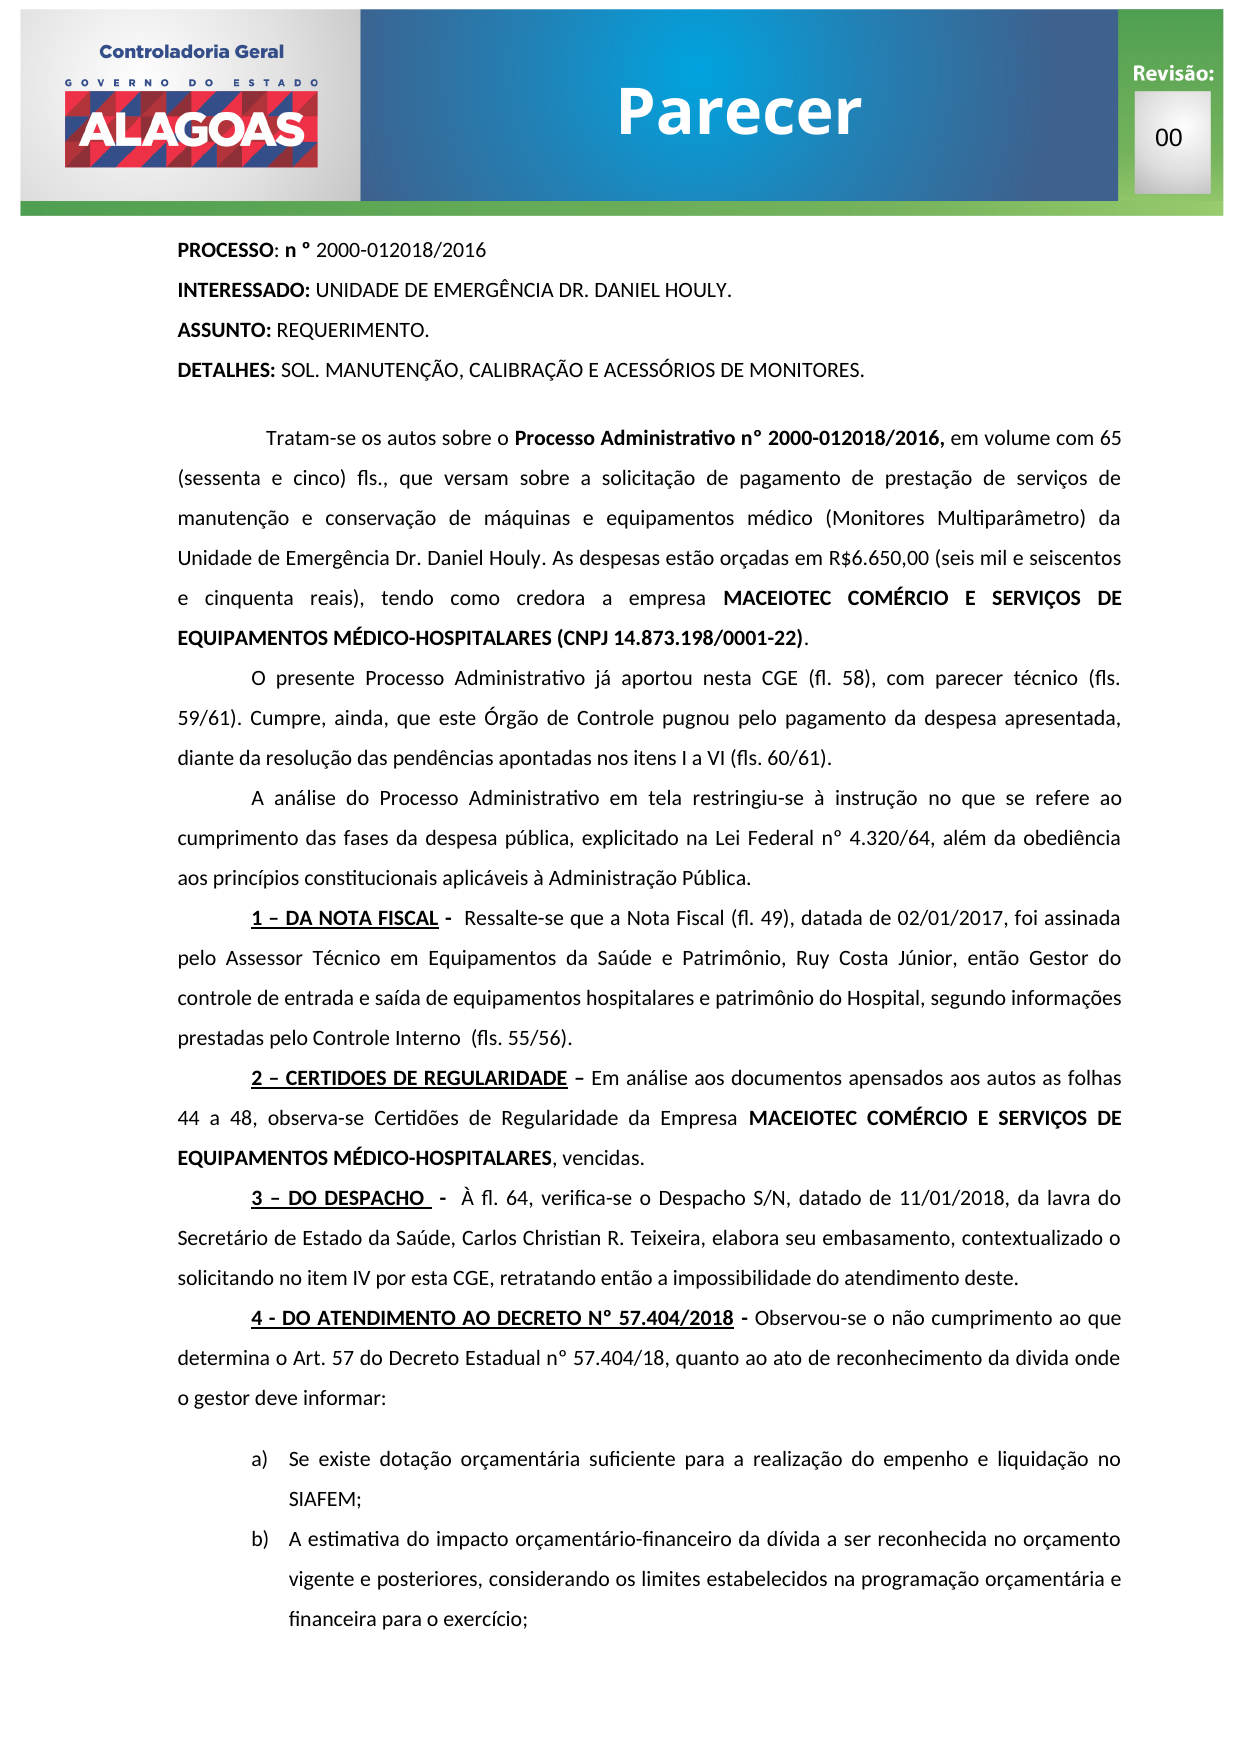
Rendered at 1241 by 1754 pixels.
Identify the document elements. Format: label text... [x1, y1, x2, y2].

list A estimativa do impacto orçamentário-financeiro da dívida a ser reconhecida no orçamento vigente e posteriores, considerando os limites estabelecidos na programação orçamentária e financeira para o exercício; [251, 1525, 1122, 1632]
text ASSUNTO: REQUERIMENTO. [177, 316, 1122, 343]
text INTERESSADO: UNIDADE DE EMERGÊNCIA DR. DANIEL HOULY. [177, 276, 1122, 303]
picture [20, 9, 1224, 216]
text A análise do Processo Administrativo em tela restringiu-se à instrução no que se refere ao cumprimento das fases da despesa pública, explicitado na Lei Federal nº 4.320/64, além da obediência aos princípios constitucionais aplicáveis à Administração Pública. [177, 784, 1122, 891]
text 4 - DO ATENDIMENTO AO DECRETO Nº 57.404/2018 - Observou-se o não cumprimento ao que determina o Art. 57 do Decreto Estadual nº 57.404/18, quanto ao ato de reconhecimento da divida onde o gestor deve informar: [177, 1304, 1122, 1411]
text Tratam-se os autos sobre o Processo Administrativo nº 2000-012018/2016, em volume com 65 (sessenta e cinco) fls., que versam sobre a solicitação de pagamento de prestação de serviços de manutenção e conservação de máquinas e equipamentos médico (Monitores Multiparâmetro) da Unidade de Emergência Dr. Daniel Houly. As despesas estão orçadas em R$6.650,00 (seis mil e seiscentos e cinquenta reais), tendo como credora a empresa MACEIOTEC COMÉRCIO E SERVIÇOS DE EQUIPAMENTOS MÉDICO-HOSPITALARES (CNPJ 14.873.198/0001-22). [177, 424, 1122, 651]
text 1 – DA NOTA FISCAL - Ressalte-se que a Nota Fiscal (fl. 49), datada de 02/01/2017, foi assinada pelo Assessor Técnico em Equipamentos da Saúde e Patrimônio, Ruy Costa Júnior, então Gestor do controle de entrada e saída de equipamentos hospitalares e patrimônio do Hospital, segundo informações prestadas pelo Controle Interno (fls. 55/56). [177, 904, 1122, 1051]
list Se existe dotação orçamentária suficiente para a realização do empenho e liquidação no SIAFEM; [251, 1445, 1122, 1512]
text 3 – DO DESPACHO - À fl. 64, verifica-se o Despacho S/N, datado de 11/01/2018, da lavra do Secretário de Estado da Saúde, Carlos Christian R. Teixeira, elabora seu embasamento, contextualizado o solicitando no item IV por esta CGE, retratando então a impossibilidade do atendimento deste. [177, 1184, 1122, 1291]
text O presente Processo Administrativo já aportou nesta CGE (fl. 58), com parecer técnico (fls. 59/61). Cumpre, ainda, que este Órgão de Controle pugnou pelo pagamento da despesa apresentada, diante da resolução das pendências apontadas nos itens I a VI (fls. 60/61). [177, 664, 1122, 771]
text DETALHES: SOL. MANUTENÇÃO, CALIBRAÇÃO E ACESSÓRIOS DE MONITORES. [177, 356, 1122, 383]
text PROCESSO: n º 2000-012018/2016 [177, 236, 1122, 263]
text 2 – CERTIDOES DE REGULARIDADE – Em análise aos documentos apensados aos autos as folhas 44 a 48, observa-se Certidões de Regularidade da Empresa MACEIOTEC COMÉRCIO E SERVIÇOS DE EQUIPAMENTOS MÉDICO-HOSPITALARES, vencidas. [177, 1064, 1122, 1171]
